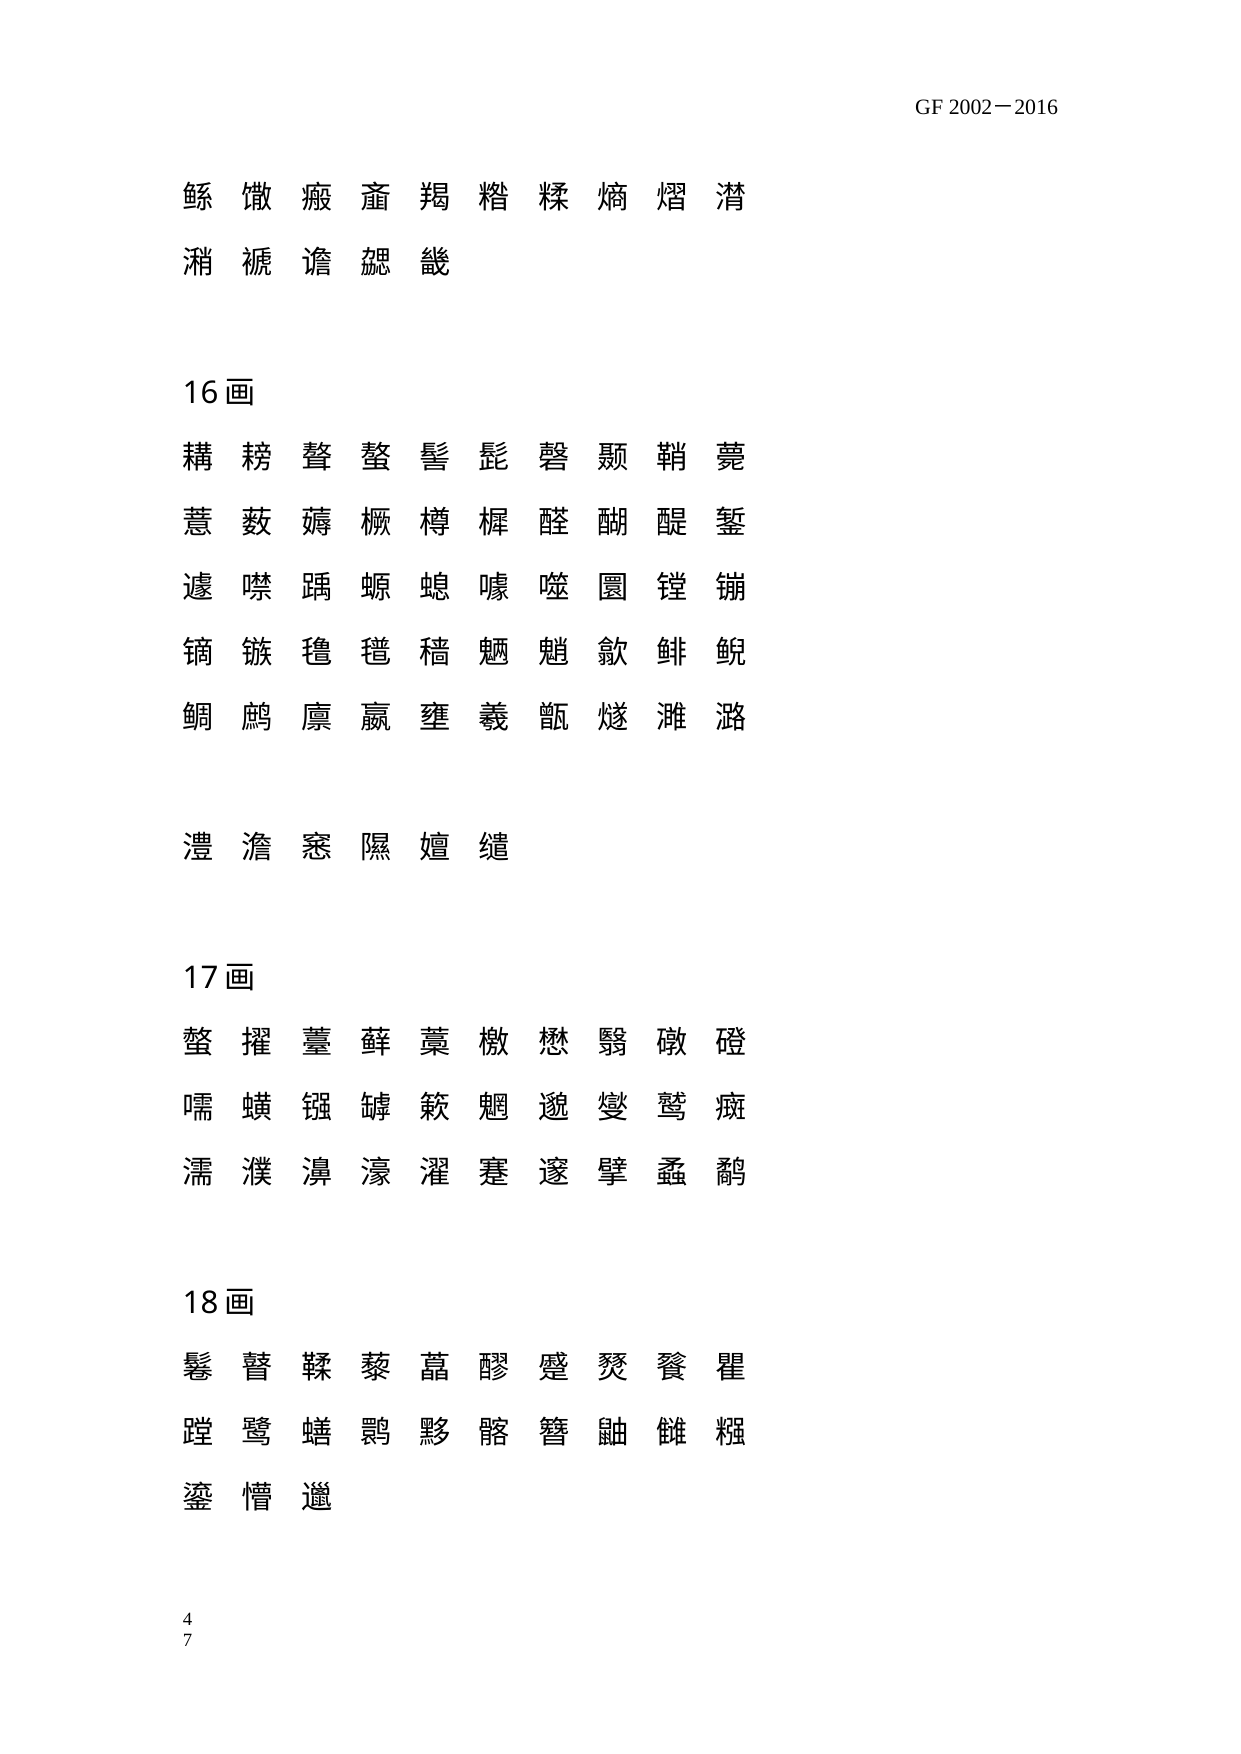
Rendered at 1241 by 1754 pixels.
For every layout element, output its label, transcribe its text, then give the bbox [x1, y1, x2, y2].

text 17画 [182, 942, 1058, 1007]
text 镝 镞 氇 氆 穑 魉 魈 歙 鲱 鲵 [182, 617, 1058, 682]
text 嚅 蟥 镪 罅 簌 魍 邈 燮 鹫 癍 [182, 1072, 1058, 1137]
text 薏 薮 薅 橛 樽 樨 醛 醐 醍 錾 [182, 487, 1058, 552]
text 16画 [182, 357, 1058, 422]
text 18画 [182, 1267, 1058, 1332]
text 鲷 鹧 廪 嬴 壅 羲 甑 燧 濉 潞 [182, 682, 1058, 747]
text 耩 耪 聱 螯 髻 髭 磬 颞 鞘 薨 [182, 422, 1058, 487]
text 潲 褫 谵 勰 畿 [182, 227, 1058, 292]
text 澧 澹 窸 隰 嬗 缱 [182, 812, 1058, 877]
text 遽 噤 踽 螈 螅 噱 噬 圜 镗 镚 [182, 552, 1058, 617]
text 螫 擢 薹 藓 藁 檄 懋 翳 礅 磴 [182, 1007, 1058, 1072]
text 鎏 懵 邋 [182, 1462, 1058, 1527]
text 鲧 馓 瘢 齑 羯 糌 糅 熵 熠 潸 [182, 162, 1058, 227]
text 蹚 鹭 蟮 鹮 黟 髂 簪 鼬 雠 糨 [182, 1397, 1058, 1462]
text 鬈 瞽 鞣 藜 藠 醪 蹙 燹 餮 瞿 [182, 1332, 1058, 1397]
text 濡 濮 濞 濠 濯 蹇 邃 擘 蟊 鹬 [182, 1137, 1058, 1202]
